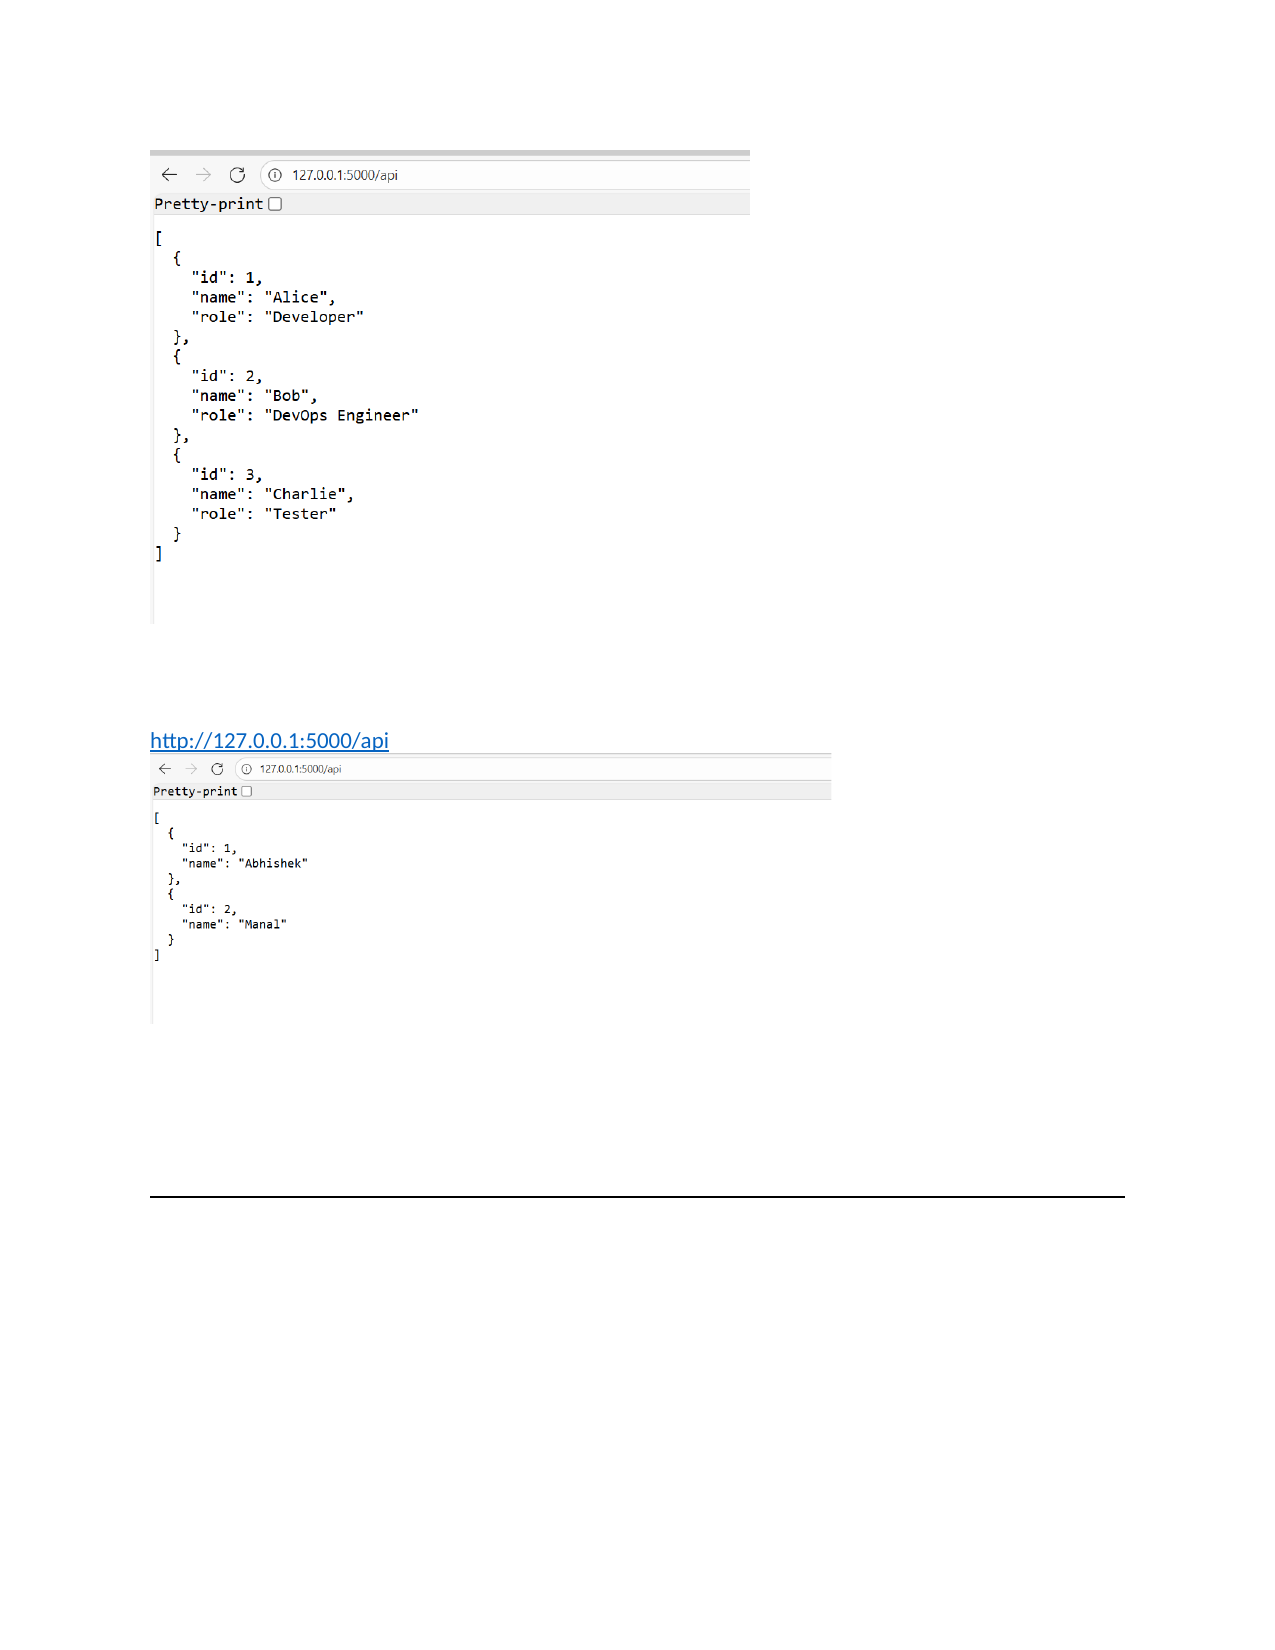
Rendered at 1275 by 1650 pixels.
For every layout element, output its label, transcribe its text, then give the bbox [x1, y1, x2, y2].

text http://127.0.0.1:5000/api [150, 726, 1125, 754]
picture [150, 753, 832, 1024]
picture [150, 150, 750, 624]
